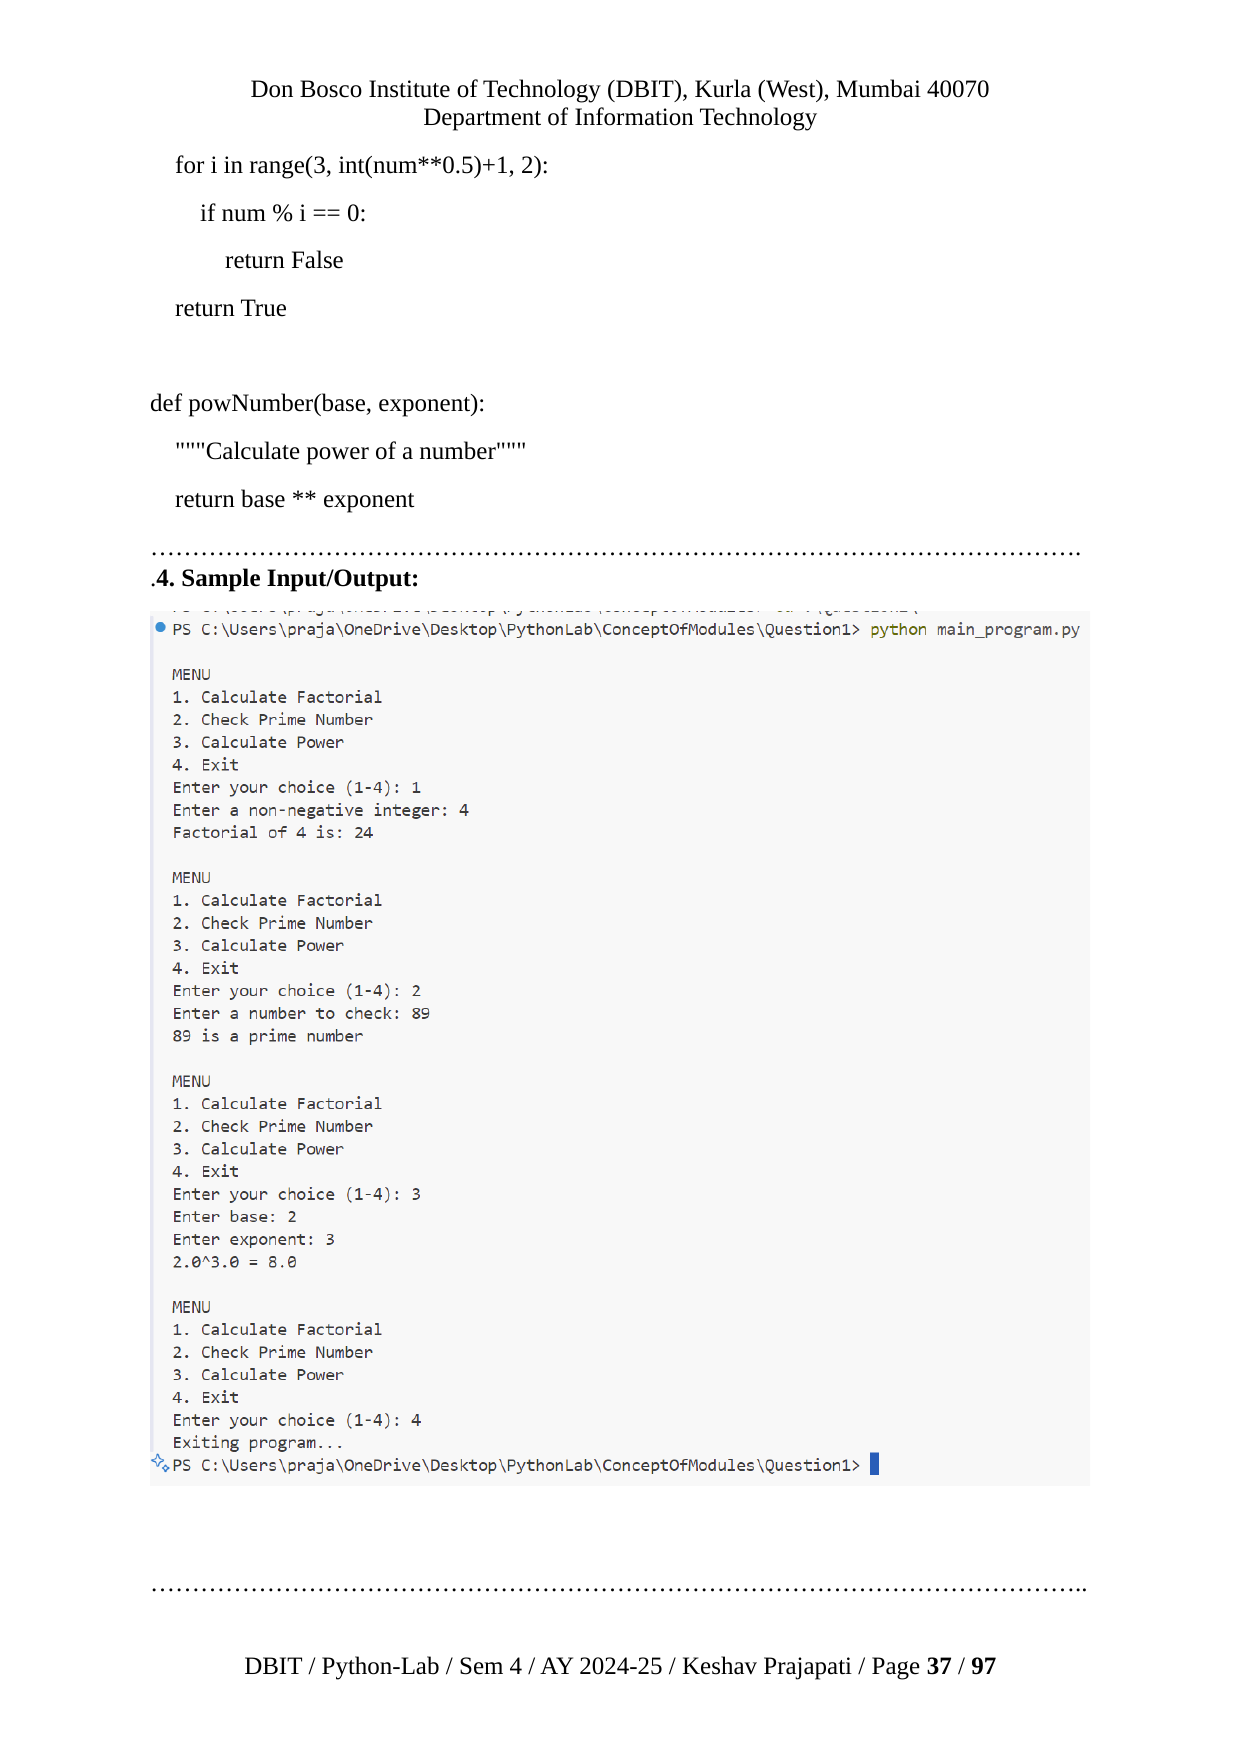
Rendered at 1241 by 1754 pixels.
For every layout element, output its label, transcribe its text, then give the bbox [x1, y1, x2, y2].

text …………………………………………………………………………………………………..4. Sample Input/Output: [150, 532, 1090, 591]
text def powNumber(base, exponent): [150, 388, 1090, 417]
picture [150, 611, 1091, 1486]
text return False [150, 245, 1090, 274]
text for i in range(3, int(num**0.5)+1, 2): [150, 150, 1090, 179]
text return base ** exponent [150, 484, 1090, 513]
text """Calculate power of a number""" [150, 436, 1090, 465]
text ………………………………………………………………………………………………….. [150, 1568, 1090, 1597]
text if num % i == 0: [150, 198, 1090, 226]
text return True [150, 293, 1090, 322]
